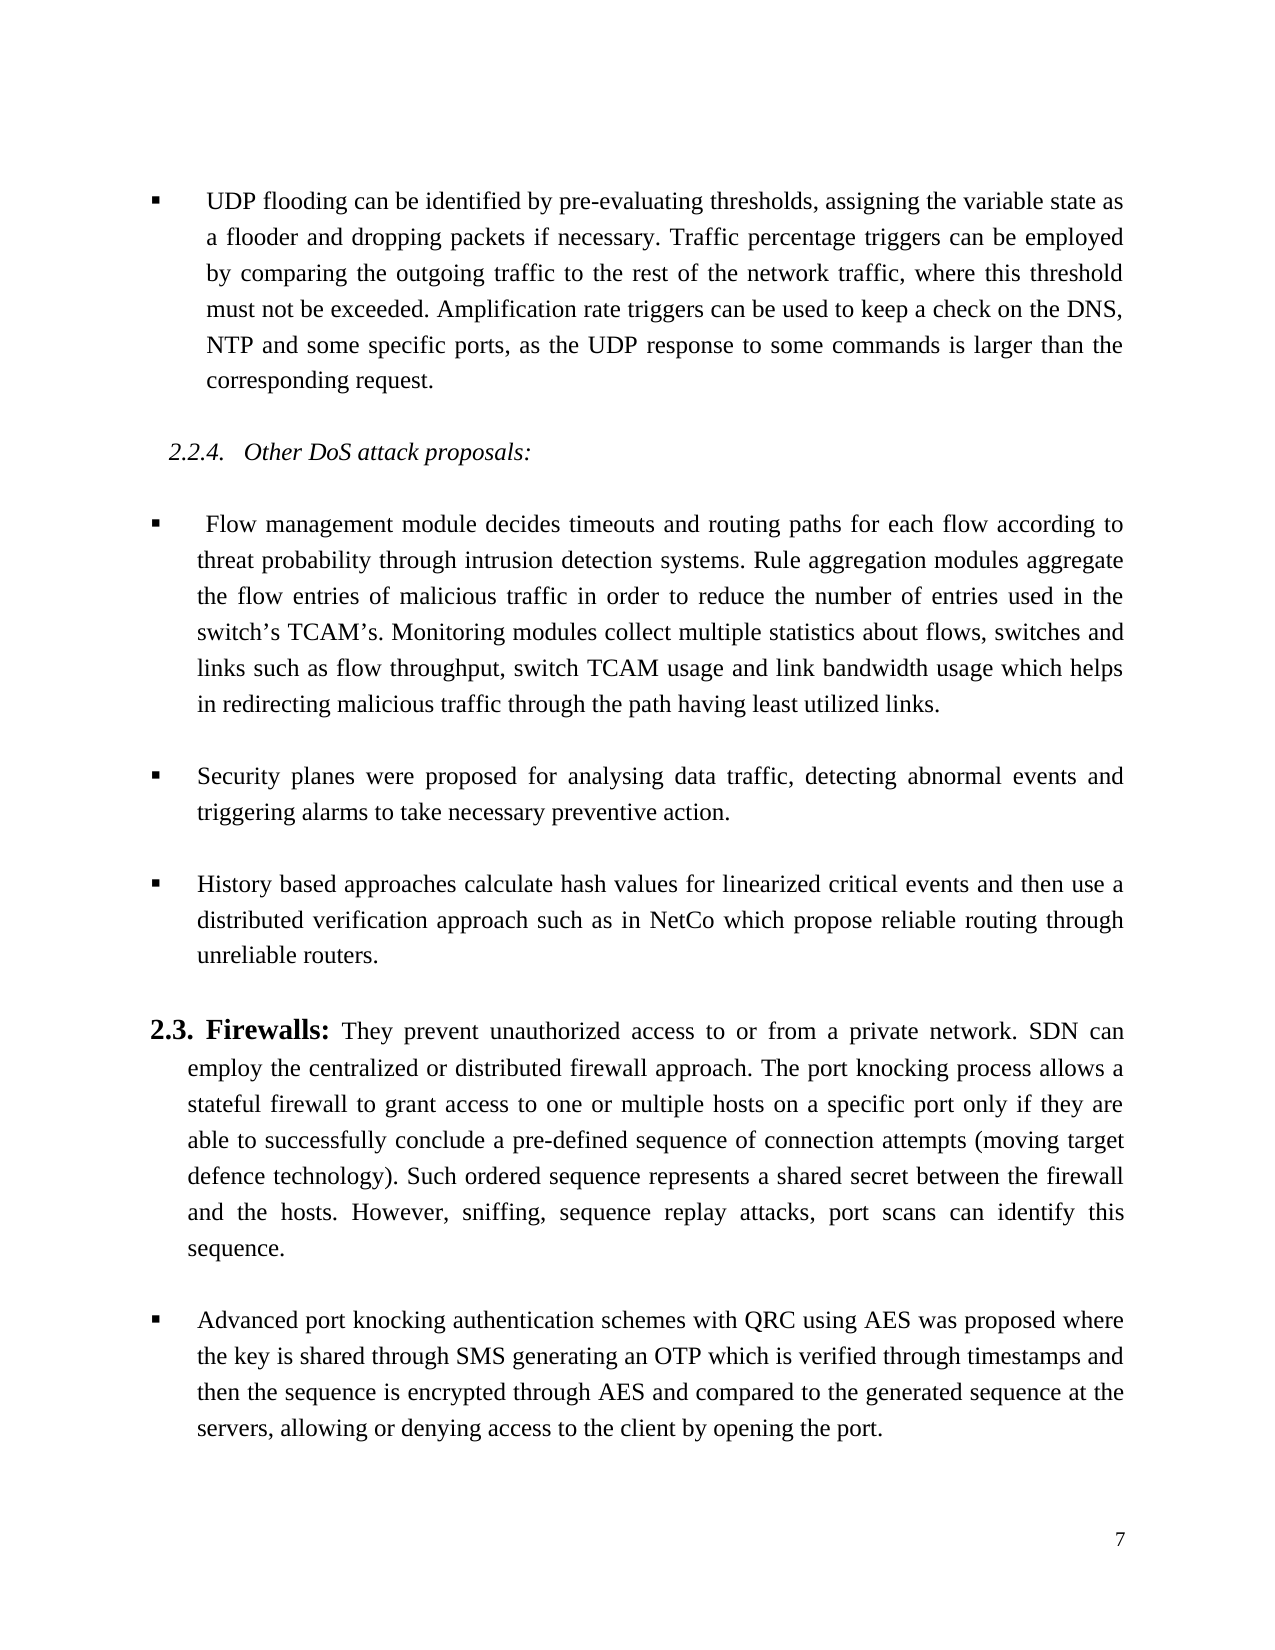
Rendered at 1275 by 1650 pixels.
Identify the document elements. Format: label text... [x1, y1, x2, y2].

list History based approaches calculate hash values for linearized critical events and then use a distributed verification approach such as in NetCo which propose reliable routing through unreliable routers. [150, 869, 1125, 969]
list Advanced port knocking authentication schemes with QRC using AES was proposed where the key is shared through SMS generating an OTP which is verified through timestamps and then the sequence is encrypted through AES and compared to the generated sequence at the servers, allowing or denying access to the client by opening the port. [150, 1305, 1125, 1441]
list Security planes were proposed for analysing data traffic, detecting abnormal events and triggering alarms to take necessary preventive action. [150, 761, 1125, 826]
list Other DoS attack proposals: [169, 437, 1125, 466]
list UDP flooding can be identified by pre-evaluating thresholds, assigning the variable state as a flooder and dropping packets if necessary. Traffic percentage triggers can be employed by comparing the outgoing traffic to the rest of the network traffic, where this threshold must not be exceeded. Amplification rate triggers can be used to keep a check on the DNS, NTP and some specific ports, as the UDP response to some commands is larger than the corresponding request. [150, 186, 1125, 394]
list Flow management module decides timeouts and routing paths for each flow according to threat probability through intrusion detection systems. Rule aggregation modules aggregate the flow entries of malicious traffic in order to reduce the number of entries used in the switch’s TCAM’s. Monitoring modules collect multiple statistics about flows, switches and links such as flow throughput, switch TCAM usage and link bandwidth usage which helps in redirecting malicious traffic through the path having least utilized links. [150, 509, 1125, 718]
text 2.3. Firewalls: They prevent unauthorized access to or from a private network. SDN can employ the centralized or distributed firewall approach. The port knocking process allows a stateful firewall to grant access to one or multiple hosts on a specific port only if they are able to successfully conclude a pre-defined sequence of connection attempts (moving target defence technology). Such ordered sequence represents a shared secret between the firewall and the hosts. However, sniffing, sequence replay attacks, port scans can identify this sequence. [150, 1012, 1125, 1262]
